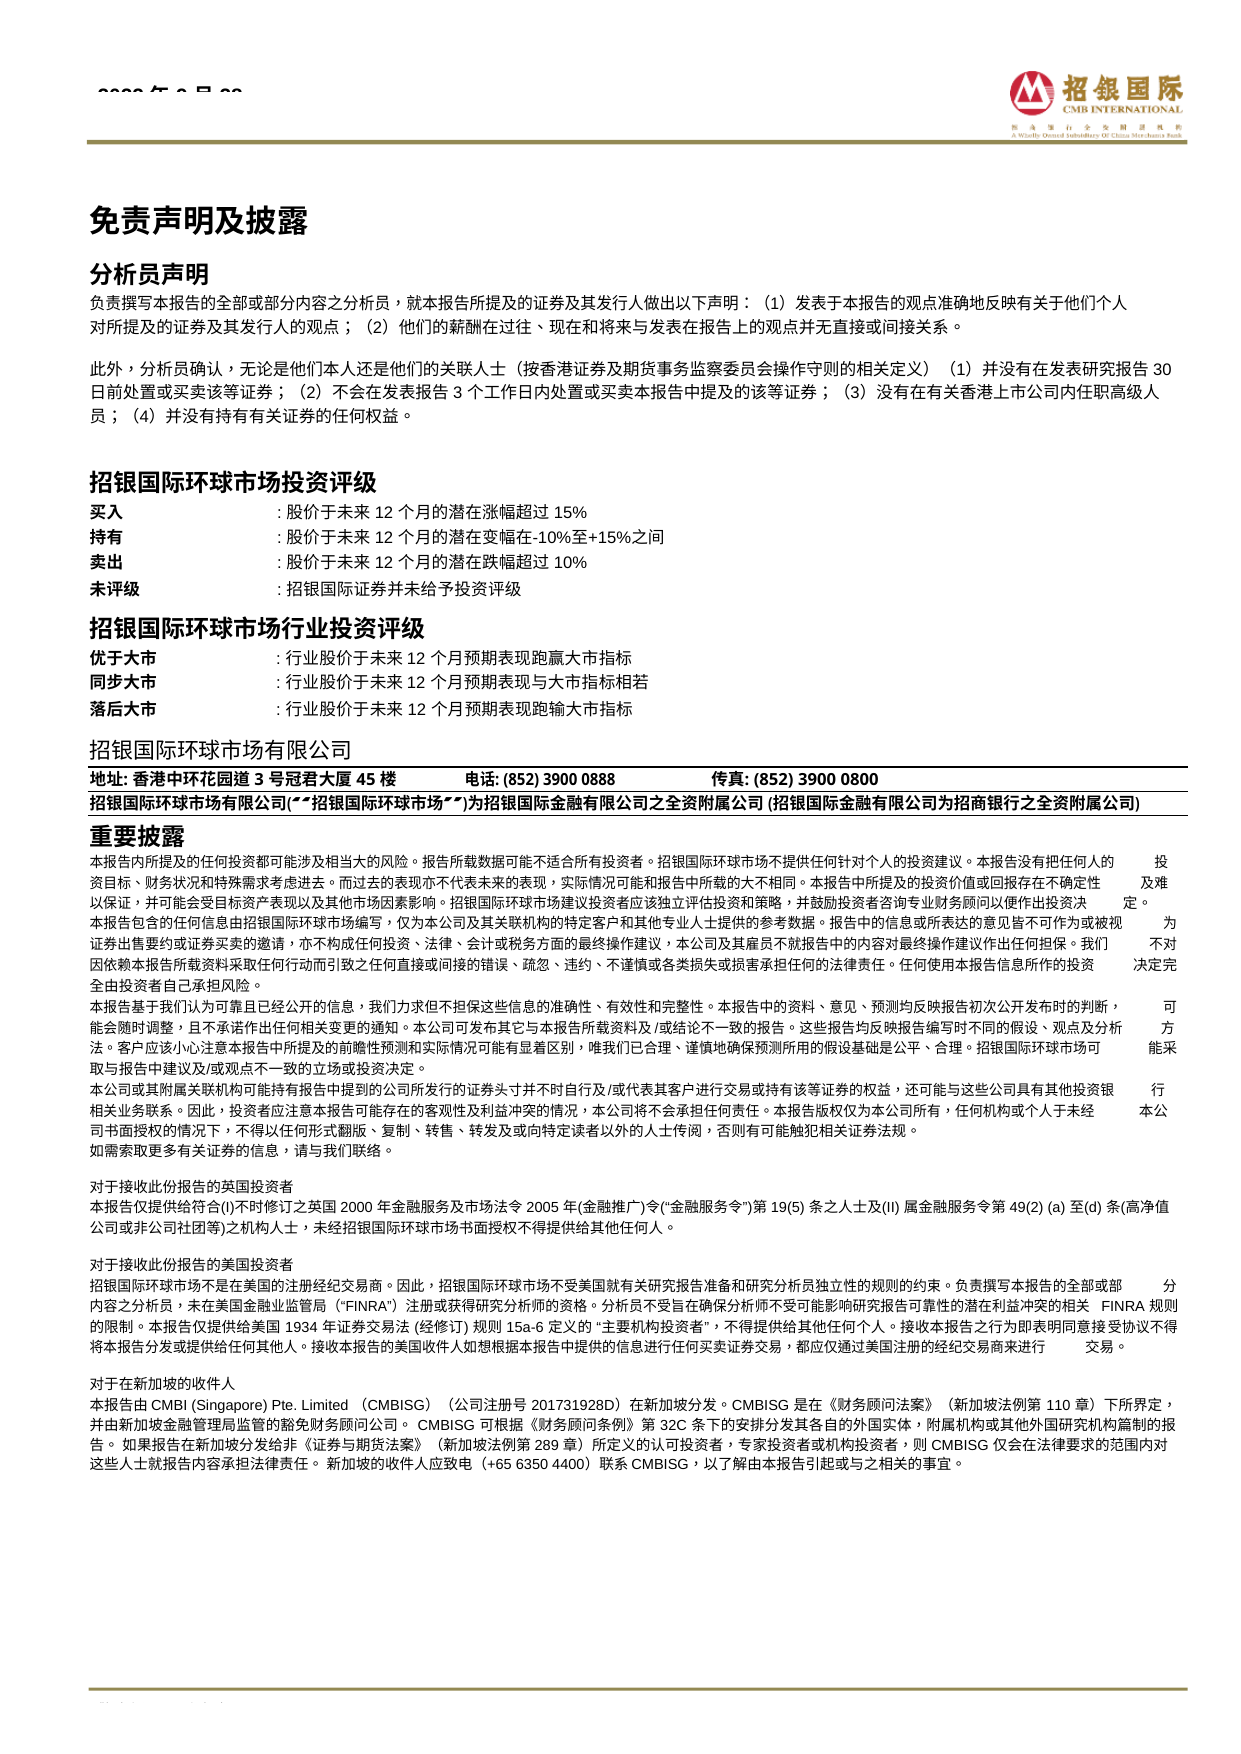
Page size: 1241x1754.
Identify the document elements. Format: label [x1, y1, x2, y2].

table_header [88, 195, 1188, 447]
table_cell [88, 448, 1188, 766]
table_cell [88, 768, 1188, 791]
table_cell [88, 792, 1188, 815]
picture [1010, 70, 1184, 140]
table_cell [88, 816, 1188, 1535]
